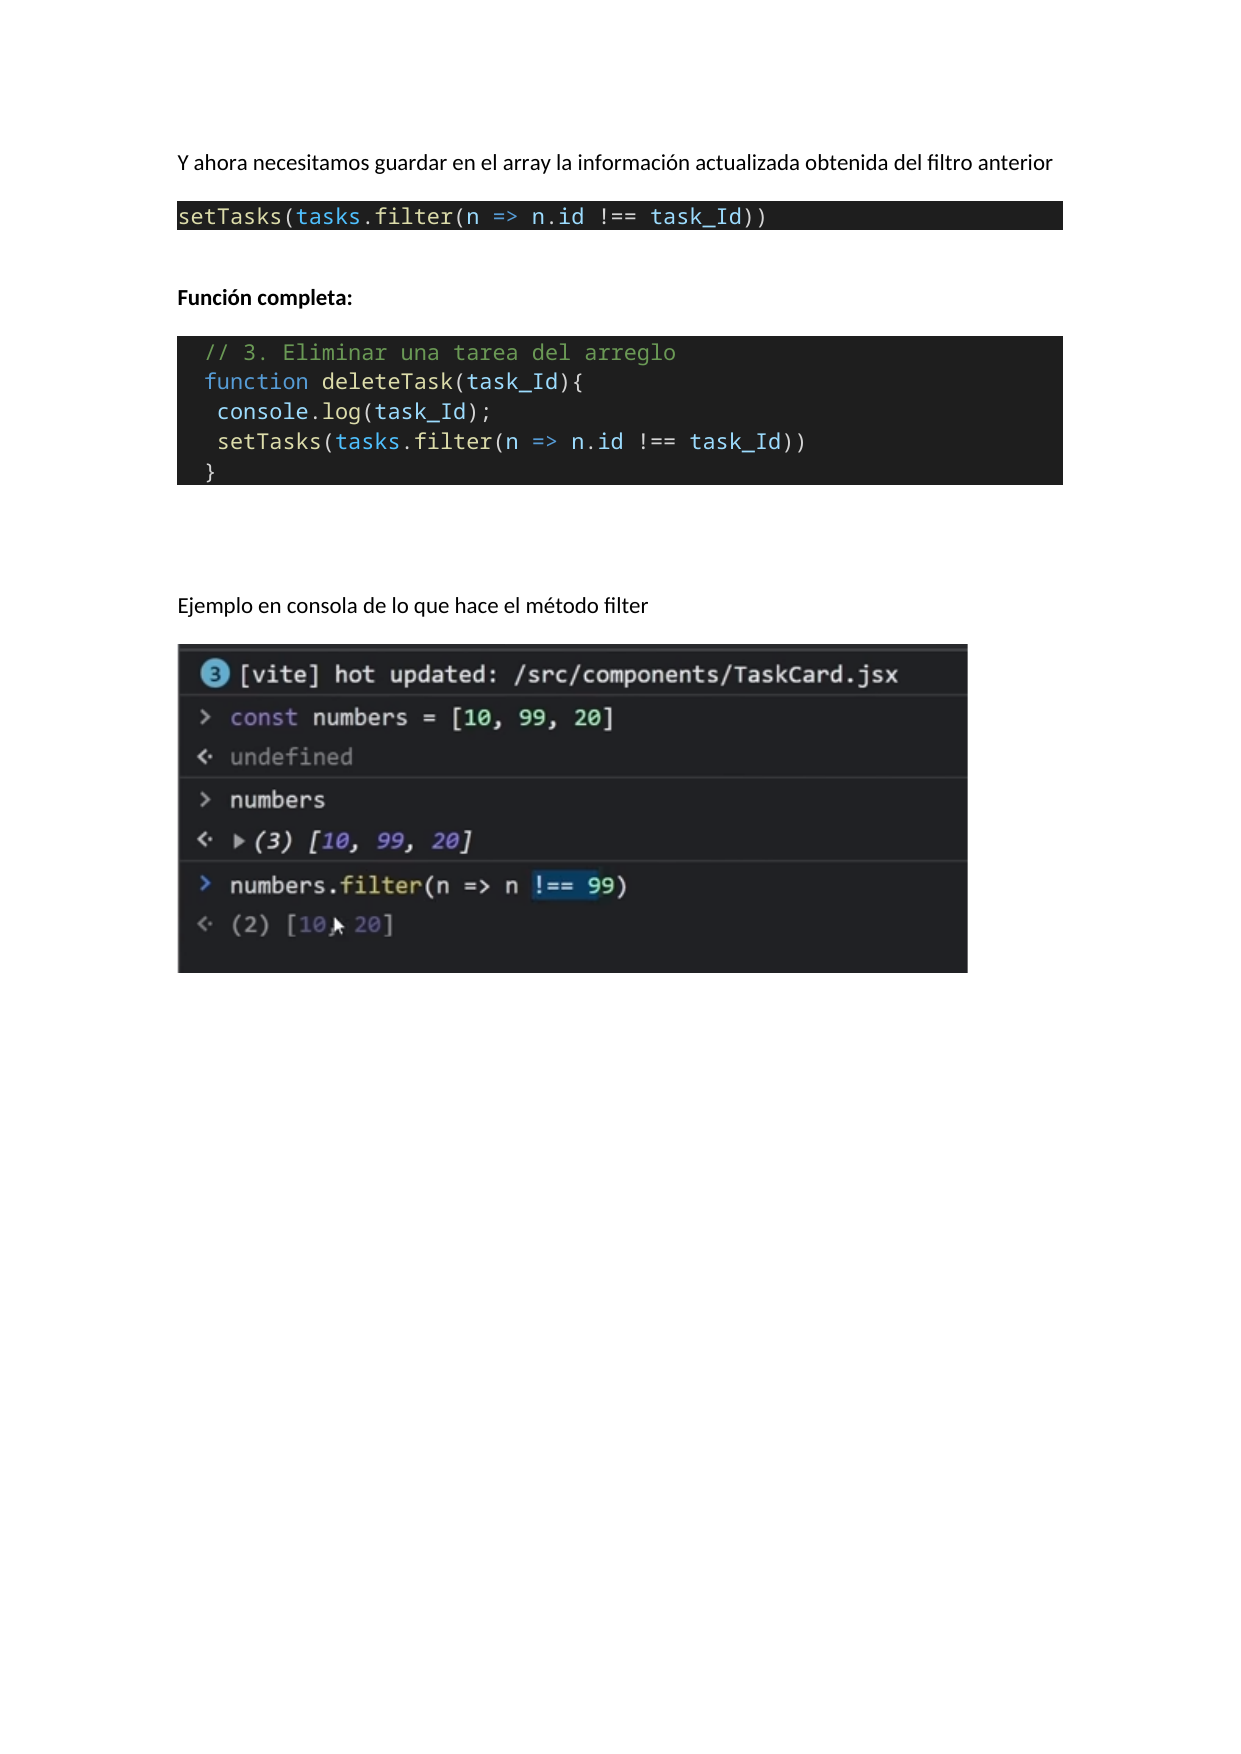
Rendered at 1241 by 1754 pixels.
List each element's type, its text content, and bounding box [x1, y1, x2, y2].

text Función completa: [177, 283, 1063, 311]
picture [177, 644, 968, 973]
text console.log(task_Id); [177, 396, 1063, 426]
text Y ahora necesitamos guardar en el array la información actualizada obtenida del filtro anterior [177, 148, 1063, 176]
text setTasks(tasks.filter(n => n.id !== task_Id)) [177, 426, 1063, 456]
text setTasks(tasks.filter(n => n.id !== task_Id)) [177, 201, 1063, 230]
text } [177, 456, 1063, 485]
text function deleteTask(task_Id){ [177, 366, 1063, 396]
text Ejemplo en consola de lo que hace el método filter [177, 591, 1063, 619]
text // 3. Eliminar una tarea del arreglo [177, 336, 1063, 366]
